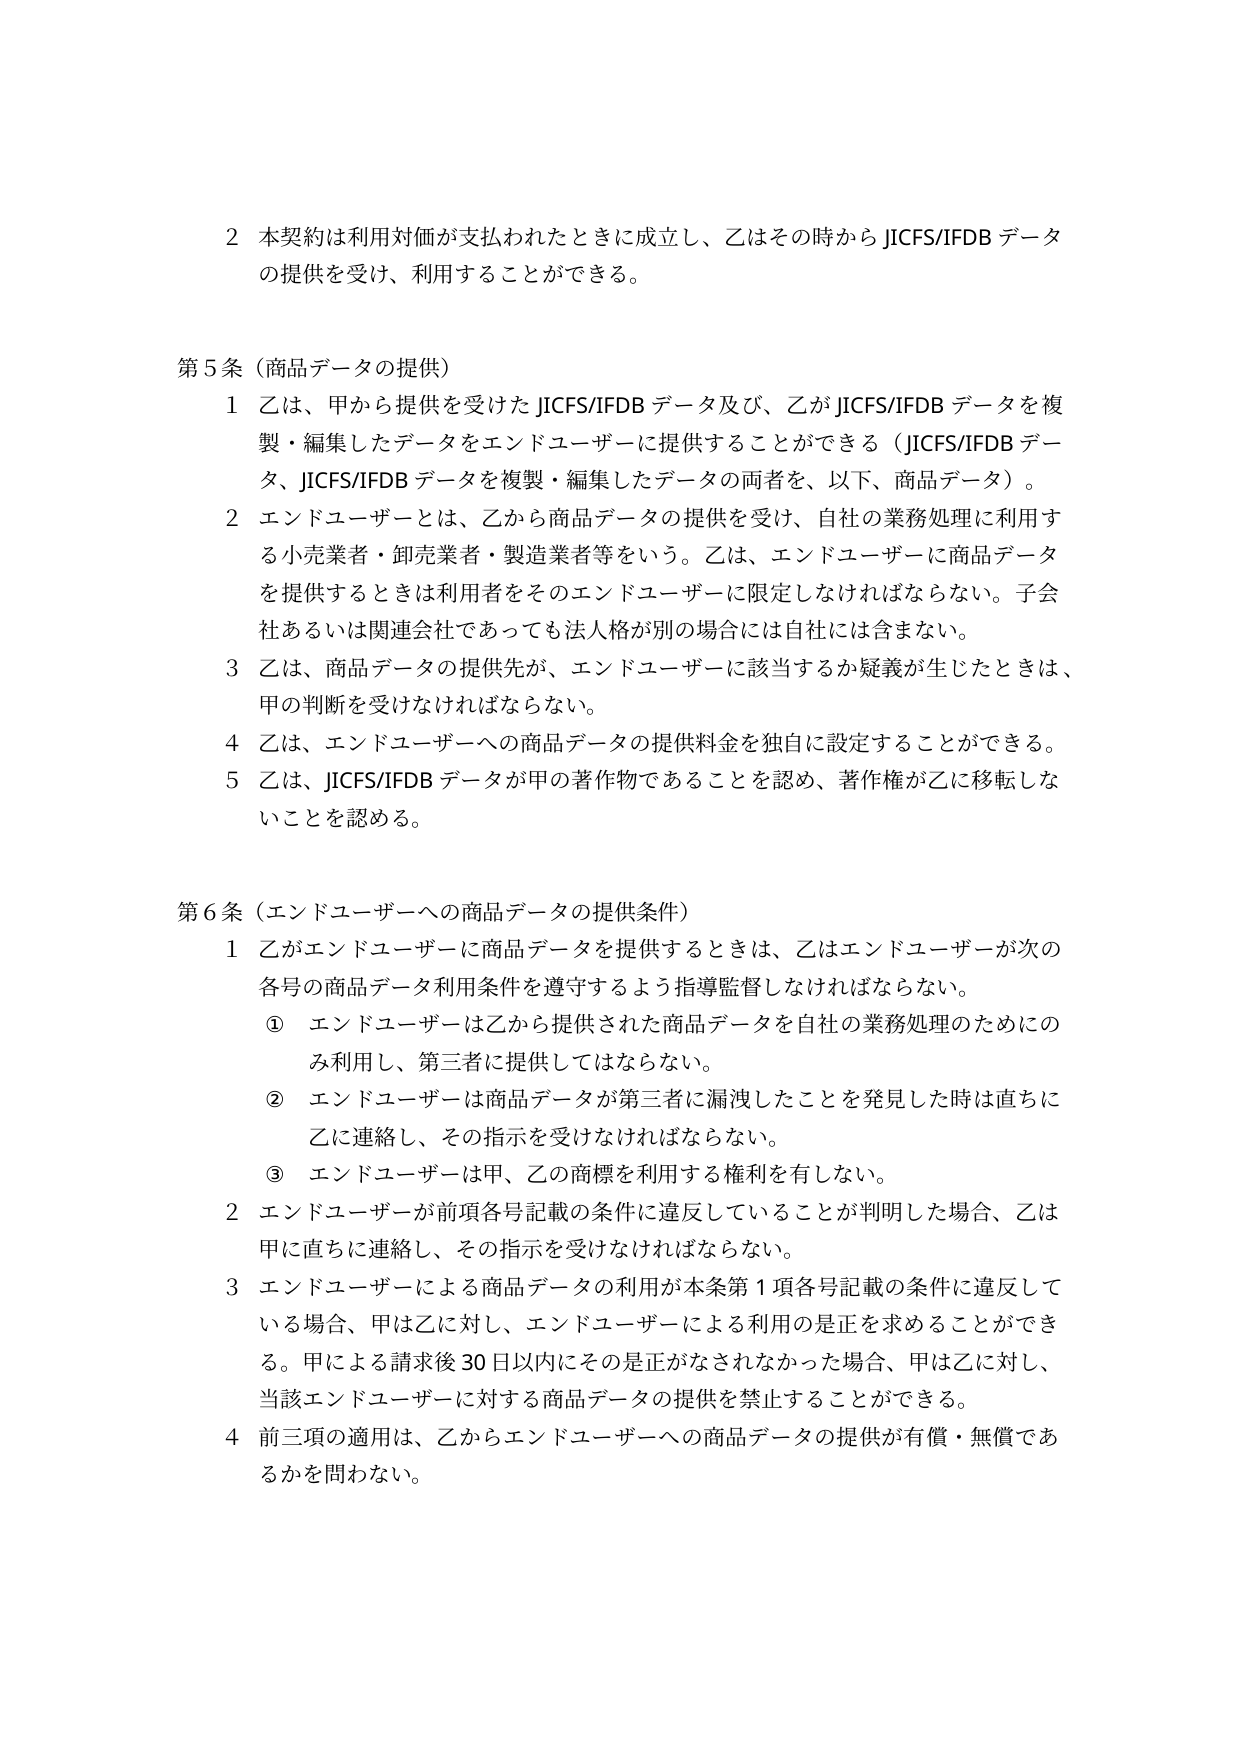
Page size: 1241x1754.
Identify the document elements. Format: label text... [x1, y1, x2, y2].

list エンドユーザーは乙から提供された商品データを自社の業務処理のためにのみ利用し、第三者に提供してはならない。 [265, 1004, 1063, 1079]
list エンドユーザーは商品データが第三者に漏洩したことを発見した時は直ちに乙に連絡し、その指示を受けなければならない。 [265, 1079, 1063, 1154]
list 乙は、エンドユーザーへの商品データの提供料金を独自に設定することができる。 [221, 723, 1063, 761]
list （エンドユーザーへの商品データの提供条件） [177, 892, 1063, 929]
list エンドユーザーによる商品データの利用が本条第1項各号記載の条件に違反している場合、甲は乙に対し、エンドユーザーによる利用の是正を求めることができる。甲による請求後30日以内にその是正がなされなかった場合、甲は乙に対し、当該エンドユーザーに対する商品データの提供を禁止することができる。 [221, 1267, 1063, 1417]
list 乙がエンドユーザーに商品データを提供するときは、乙はエンドユーザーが次の各号の商品データ利用条件を遵守するよう指導監督しなければならない。 [221, 929, 1063, 1004]
list 前三項の適用は、乙からエンドユーザーへの商品データの提供が有償・無償であるかを問わない。 [221, 1417, 1063, 1492]
list （商品データの提供） [177, 348, 1063, 386]
list エンドユーザーとは、乙から商品データの提供を受け、自社の業務処理に利用する小売業者・卸売業者・製造業者等をいう。乙は、エンドユーザーに商品データを提供するときは利用者をそのエンドユーザーに限定しなければならない。子会社あるいは関連会社であっても法人格が別の場合には自社には含まない。 [221, 498, 1063, 648]
list 本契約は利用対価が支払われたときに成立し、乙はその時からJICFS/IFDBデータの提供を受け、利用することができる。 [221, 217, 1063, 292]
list エンドユーザーが前項各号記載の条件に違反していることが判明した場合、乙は甲に直ちに連絡し、その指示を受けなければならない。 [221, 1192, 1063, 1267]
list 乙は、甲から提供を受けたJICFS/IFDBデータ及び、乙がJICFS/IFDBデータを複製・編集したデータをエンドユーザーに提供することができる（JICFS/IFDBデータ、JICFS/IFDBデータを複製・編集したデータの両者を、以下、商品データ）。 [221, 386, 1063, 498]
list 乙は、JICFS/IFDBデータが甲の著作物であることを認め、著作権が乙に移転しないことを認める。 [221, 761, 1063, 836]
list エンドユーザーは甲、乙の商標を利用する権利を有しない。 [265, 1154, 1063, 1192]
list 乙は、商品データの提供先が、エンドユーザーに該当するか疑義が生じたときは、甲の判断を受けなければならない。 [221, 648, 1063, 723]
